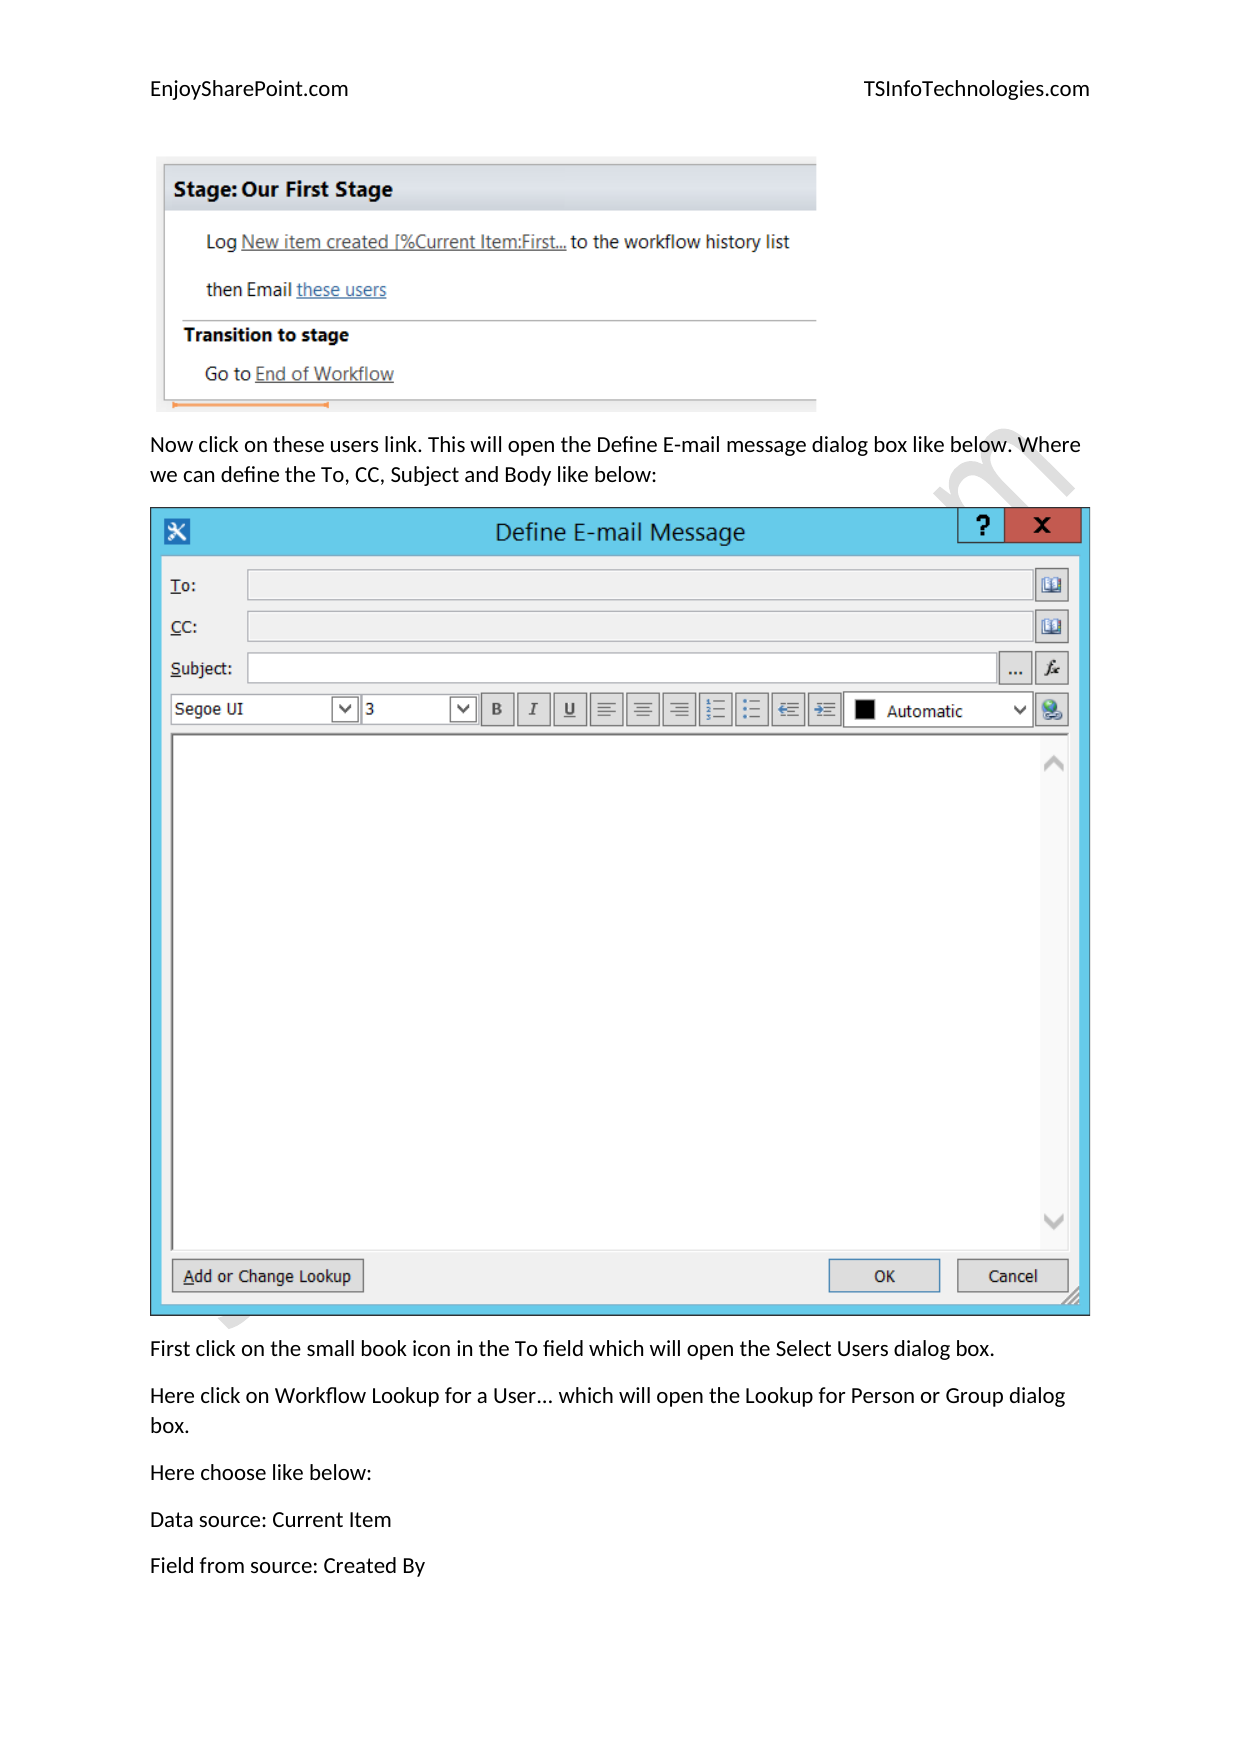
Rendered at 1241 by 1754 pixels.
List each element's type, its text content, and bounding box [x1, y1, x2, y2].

text Data source: Current Item [150, 1505, 1090, 1533]
text Field from source: Created By [150, 1552, 1090, 1580]
text Here click on Workflow Lookup for a User... which will open the Lookup for Person or Group dialog box. [150, 1381, 1090, 1439]
text First click on the small book icon in the To field which will open the Select Users dialog box. [150, 1334, 1090, 1362]
text Here choose like below: [150, 1458, 1090, 1486]
picture [150, 507, 1091, 1316]
picture [150, 150, 817, 412]
text Now click on these users link. This will open the Define E-mail message dialog box like below. Where we can define the To, CC, Subject and Body like below: [150, 430, 1090, 488]
